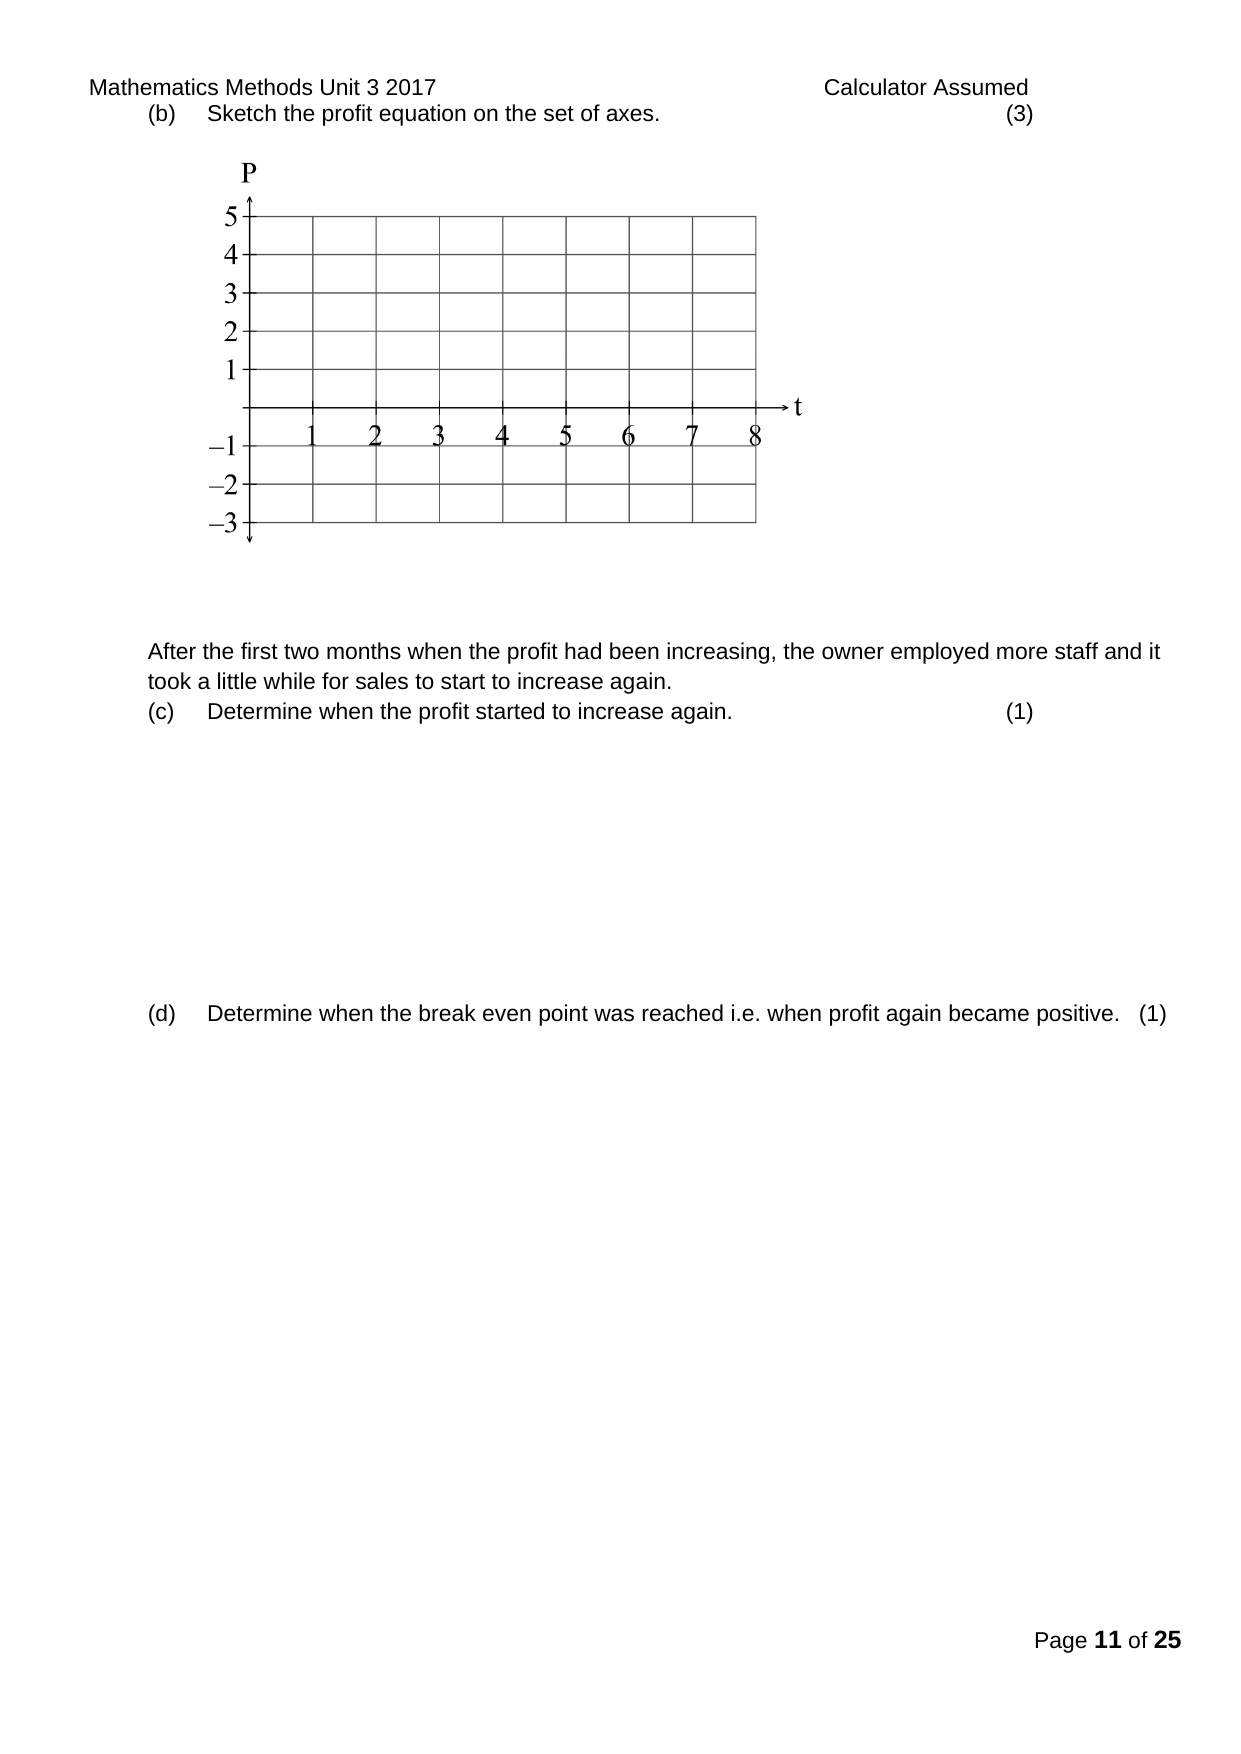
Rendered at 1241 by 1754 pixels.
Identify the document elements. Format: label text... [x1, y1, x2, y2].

picture [206, 160, 804, 544]
text (c) Determine when the profit started to increase again. (1) [148, 698, 1181, 724]
text (d) Determine when the break even point was reached i.e. when profit again became positive. (1) [148, 1000, 1181, 1027]
text After the first two months when the profit had been increasing, the owner employed more staff and it took a little while for sales to start to increase again. [148, 638, 1181, 694]
text (b) Sketch the profit equation on the set of axes. (3) [89, 100, 1181, 126]
